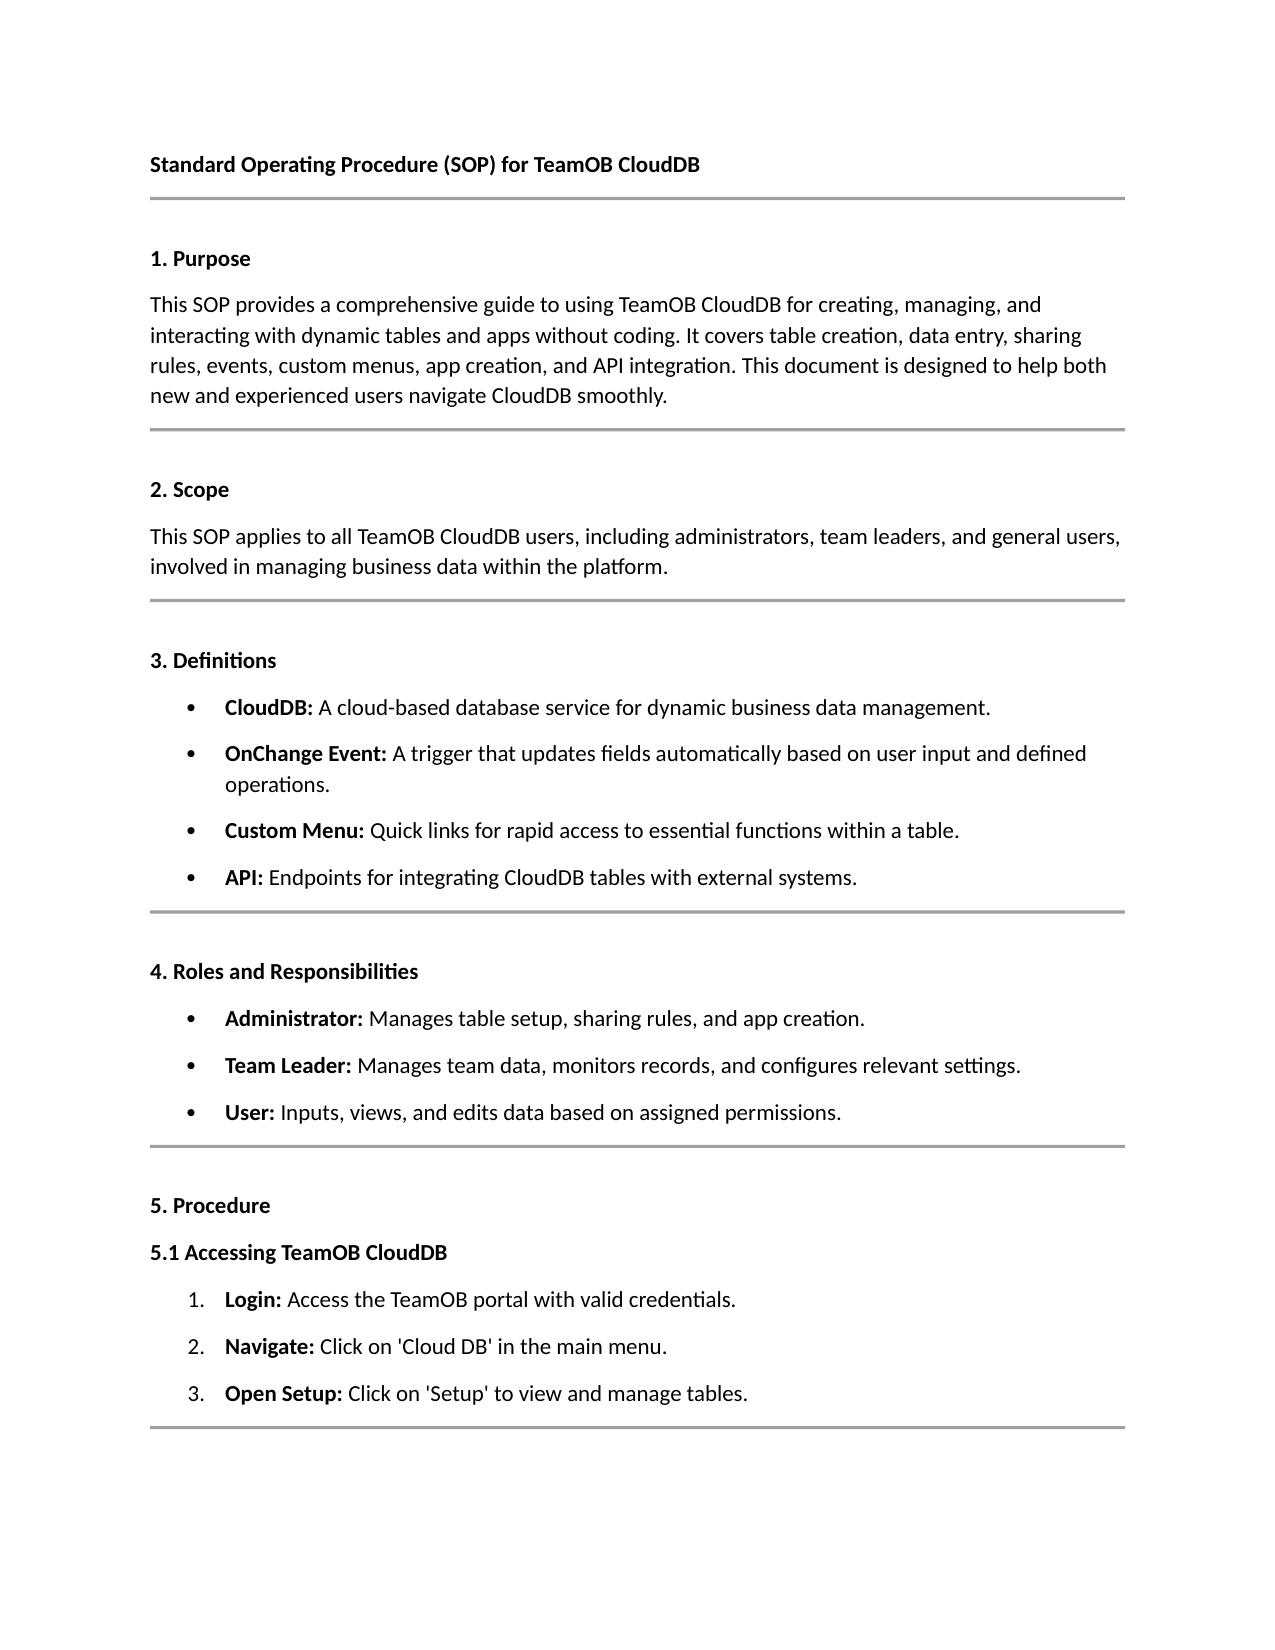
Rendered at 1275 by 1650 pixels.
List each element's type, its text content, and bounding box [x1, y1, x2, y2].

text Standard Operating Procedure (SOP) for TeamOB CloudDB [150, 150, 1125, 178]
list Team Leader: Manages team data, monitors records, and configures relevant settings. [187, 1051, 1125, 1079]
list User: Inputs, views, and edits data based on assigned permissions. [187, 1098, 1125, 1126]
list OnChange Event: A trigger that updates fields automatically based on user input and defined operations. [187, 739, 1125, 798]
text 5.1 Accessing TeamOB CloudDB [150, 1238, 1125, 1267]
text 3. Definitions [150, 646, 1125, 674]
text 2. Scope [150, 475, 1125, 503]
list Login: Access the TeamOB portal with valid credentials. [187, 1285, 1125, 1313]
list API: Endpoints for integrating CloudDB tables with external systems. [187, 863, 1125, 892]
list CloudDB: A cloud-based database service for dynamic business data management. [187, 693, 1125, 721]
text 4. Roles and Responsibilities [150, 957, 1125, 985]
list Custom Menu: Quick links for rapid access to essential functions within a table. [187, 817, 1125, 845]
list Administrator: Manages table setup, sharing rules, and app creation. [187, 1004, 1125, 1032]
list Open Setup: Click on 'Setup' to view and manage tables. [187, 1379, 1125, 1407]
text This SOP provides a comprehensive guide to using TeamOB CloudDB for creating, managing, and interacting with dynamic tables and apps without coding. It covers table creation, data entry, sharing rules, events, custom menus, app creation, and API integration. This document is designed to help both new and experienced users navigate CloudDB smoothly. [150, 291, 1125, 409]
list Navigate: Click on 'Cloud DB' in the main menu. [187, 1332, 1125, 1360]
text 1. Purpose [150, 244, 1125, 272]
text 5. Procedure [150, 1192, 1125, 1220]
text This SOP applies to all TeamOB CloudDB users, including administrators, team leaders, and general users, involved in managing business data within the platform. [150, 522, 1125, 580]
